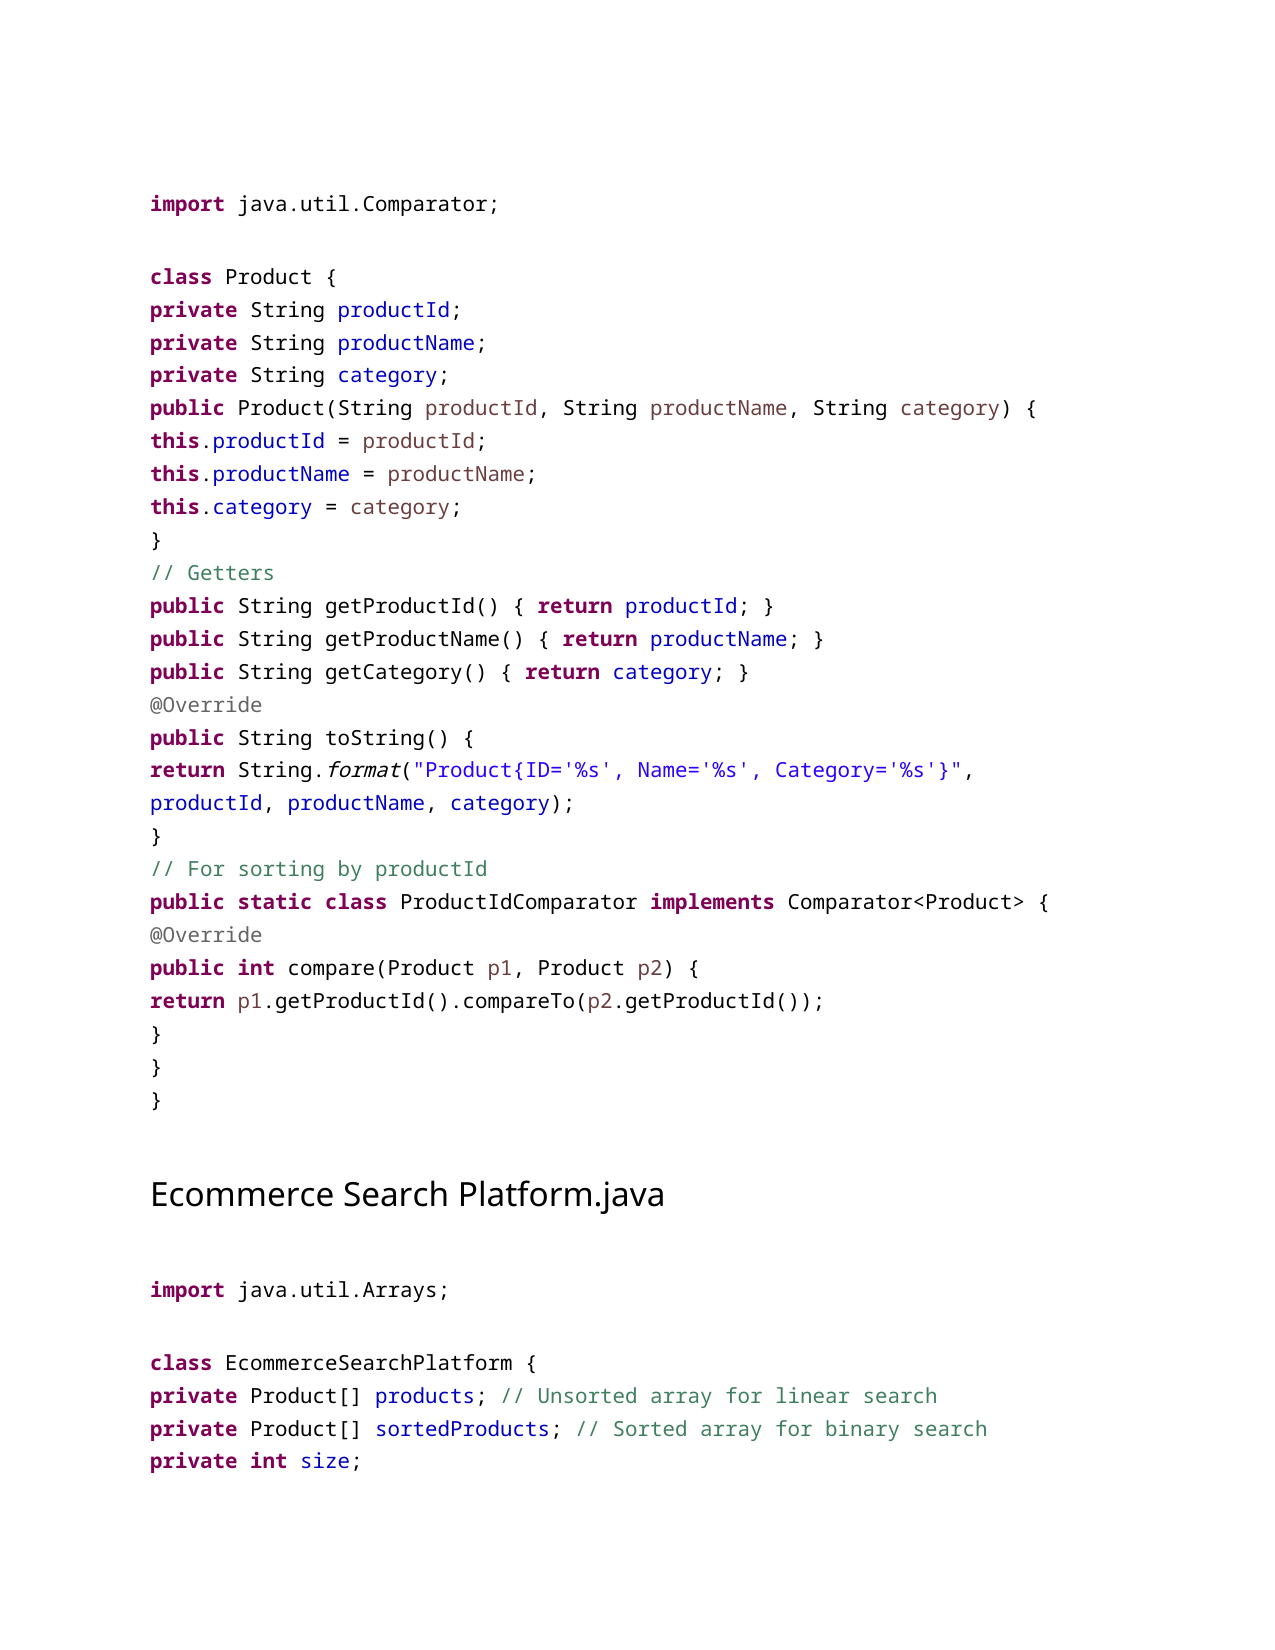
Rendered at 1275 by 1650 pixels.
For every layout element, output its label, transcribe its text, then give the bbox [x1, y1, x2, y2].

text this.productName = productName; [150, 459, 1125, 488]
text public String getCategory() { return category; } [150, 657, 1125, 685]
text // For sorting by productId [150, 854, 1125, 883]
text private Product[] products; // Unsorted array for linear search [150, 1381, 1125, 1409]
text import java.util.Comparator; [150, 189, 1125, 218]
text private String category; [150, 361, 1125, 389]
text private int size; [150, 1447, 1125, 1475]
text private String productName; [150, 328, 1125, 356]
text @Override [150, 690, 1125, 718]
text } [150, 1019, 1125, 1047]
text public String getProductName() { return productName; } [150, 624, 1125, 652]
text public int compare(Product p1, Product p2) { [150, 953, 1125, 982]
text return String.format("Product{ID='%s', Name='%s', Category='%s'}", [150, 756, 1125, 784]
text private String productId; [150, 295, 1125, 323]
text @Override [150, 920, 1125, 949]
list Ecommerce Search Platform.java [150, 1170, 1125, 1216]
text this.category = category; [150, 492, 1125, 521]
text productId, productName, category); [150, 788, 1125, 817]
text public String getProductId() { return productId; } [150, 591, 1125, 619]
text } [150, 1052, 1125, 1080]
text import java.util.Arrays; [150, 1276, 1125, 1304]
text return p1.getProductId().compareTo(p2.getProductId()); [150, 986, 1125, 1014]
text public Product(String productId, String productName, String category) { [150, 393, 1125, 422]
text public String toString() { [150, 723, 1125, 751]
text } [150, 821, 1125, 850]
text } [150, 525, 1125, 554]
text class EcommerceSearchPlatform { [150, 1348, 1125, 1376]
text private Product[] sortedProducts; // Sorted array for binary search [150, 1414, 1125, 1442]
text class Product { [150, 262, 1125, 290]
text this.productId = productId; [150, 426, 1125, 455]
text } [150, 1085, 1125, 1113]
text // Getters [150, 558, 1125, 587]
text public static class ProductIdComparator implements Comparator<Product> { [150, 887, 1125, 916]
